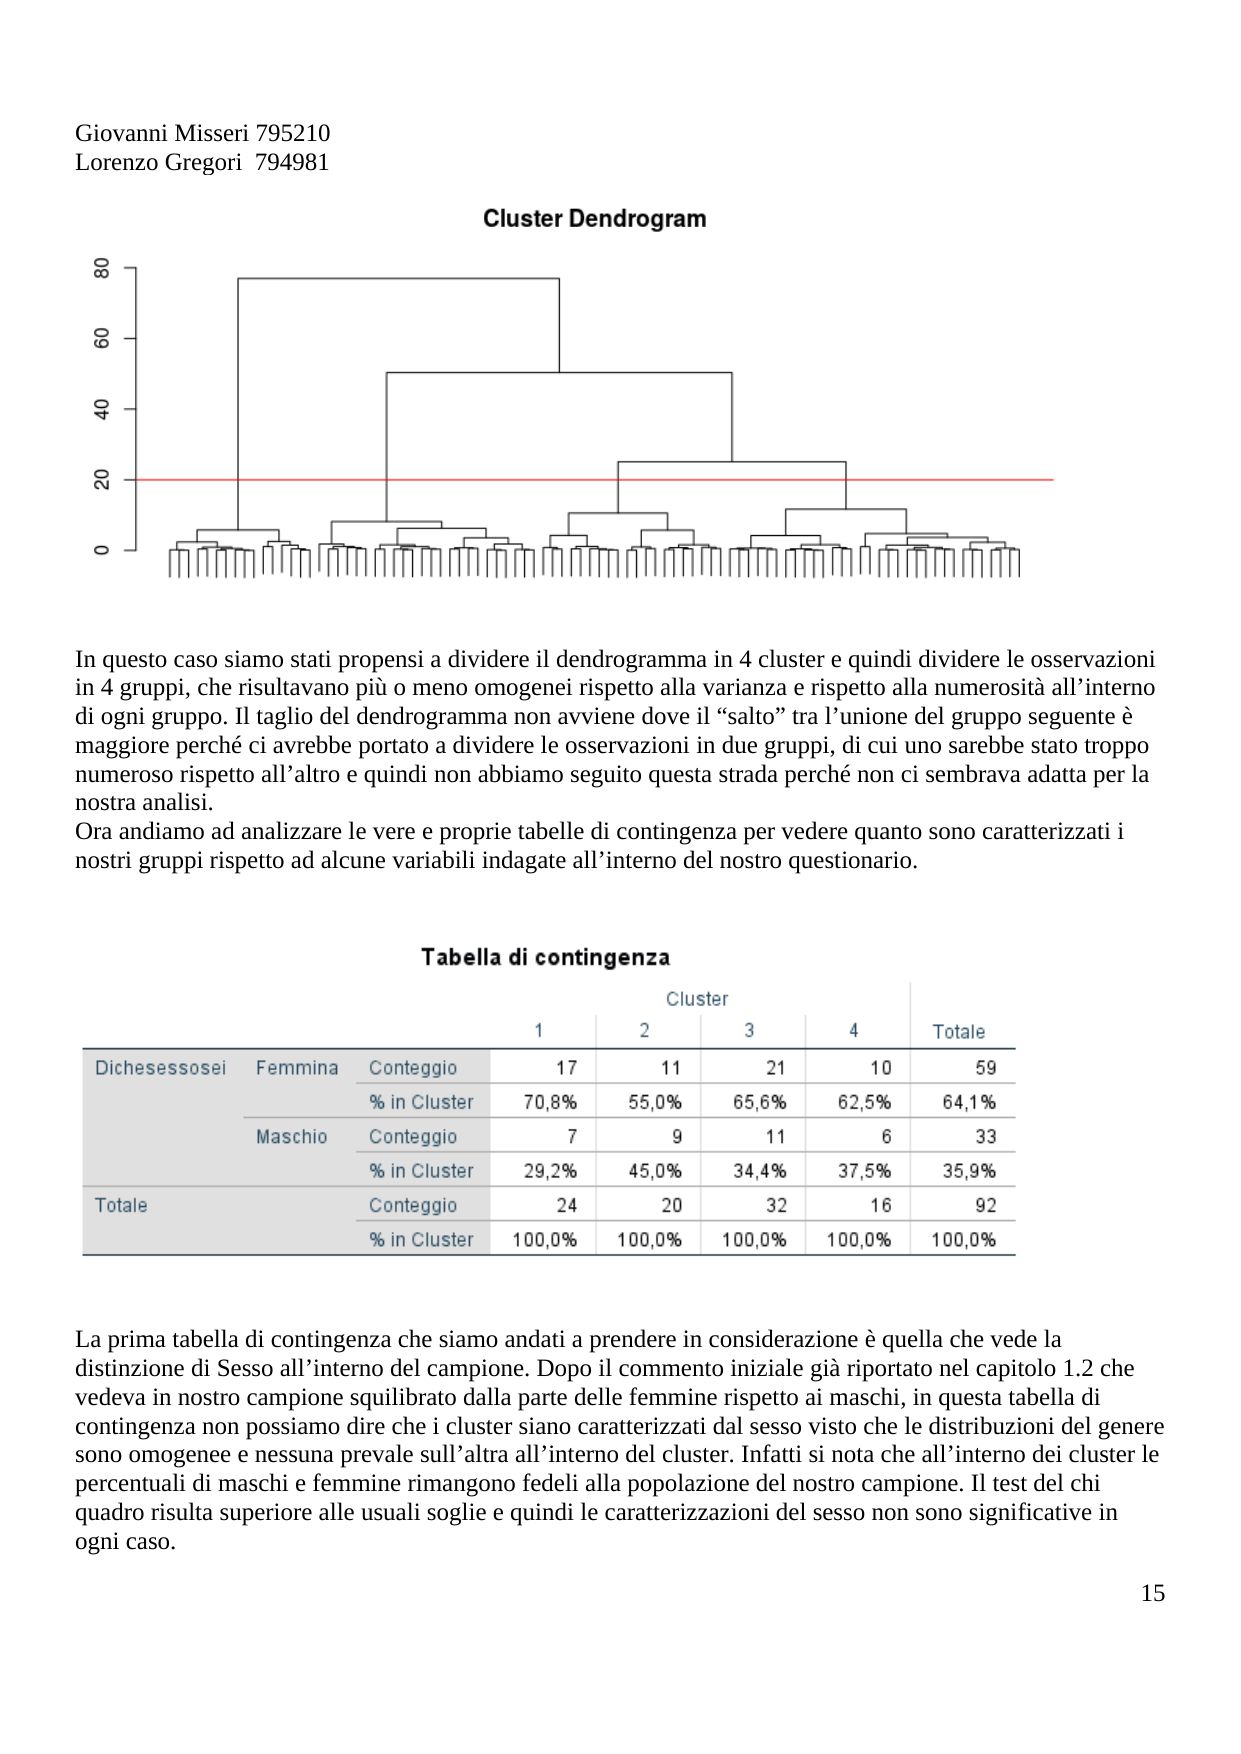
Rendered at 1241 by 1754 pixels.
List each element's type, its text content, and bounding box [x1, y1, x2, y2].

text Ora andiamo ad analizzare le vere e proprie tabelle di contingenza per vedere quanto sono caratterizzati i nostri gruppi rispetto ad alcune variabili indagate all’interno del nostro questionario. [75, 816, 1165, 874]
picture [75, 931, 1027, 1267]
text La prima tabella di contingenza che siamo andati a prendere in considerazione è quella che vede la distinzione di Sesso all’interno del campione. Dopo il commento iniziale già riportato nel capitolo 1.2 che vedeva in nostro campione squilibrato dalla parte delle femmine rispetto ai maschi, in questa tabella di contingenza non possiamo dire che i cluster siano caratterizzati dal sesso visto che le distribuzioni del genere sono omogenee e nessuna prevale sull’altra all’interno del cluster. Infatti si nota che all’interno dei cluster le percentuali di maschi e femmine rimangono fedeli alla popolazione del nostro campione. Il test del chi quadro risulta superiore alle usuali soglie e quindi le caratterizzazioni del sesso non sono significative in ogni caso. [75, 1324, 1165, 1554]
text In questo caso siamo stati propensi a dividere il dendrogramma in 4 cluster e quindi dividere le osservazioni in 4 gruppi, che risultavano più o meno omogenei rispetto alla varianza e rispetto alla numerosità all’interno di ogni gruppo. Il taglio del dendrogramma non avviene dove il “salto” tra l’unione del gruppo seguente è maggiore perché ci avrebbe portato a dividere le osservazioni in due gruppi, di cui uno sarebbe stato troppo numeroso rispetto all’altro e quindi non abbiamo seguito questa strada perché non ci sembrava adatta per la nostra analisi. [75, 644, 1165, 816]
picture [75, 175, 1079, 587]
